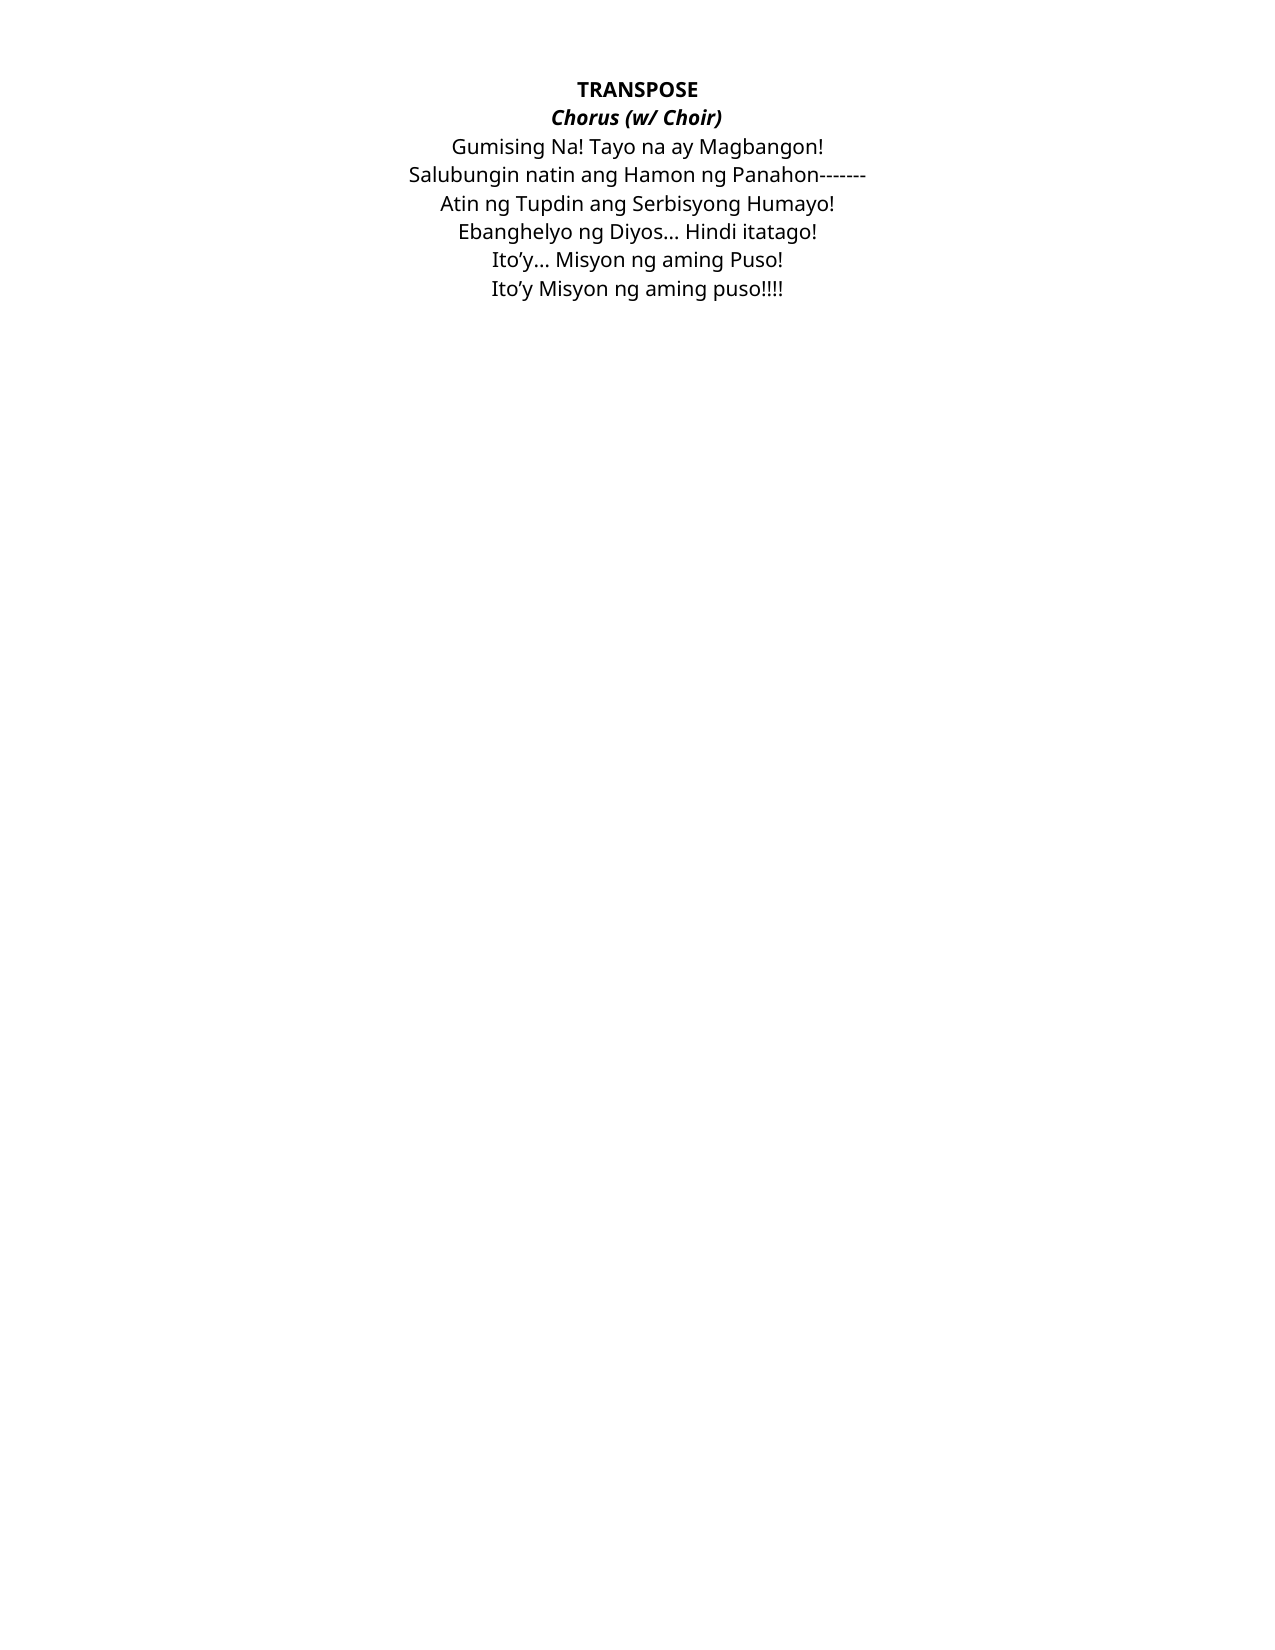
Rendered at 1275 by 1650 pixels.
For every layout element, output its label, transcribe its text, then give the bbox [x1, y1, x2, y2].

text Gumising Na! Tayo na ay Magbangon! [150, 132, 1125, 160]
text Salubungin natin ang Hamon ng Panahon------- [150, 160, 1125, 189]
text Chorus (w/ Choir) [150, 103, 1125, 132]
text Ito’y Misyon ng aming puso!!!! [150, 274, 1125, 302]
text Atin ng Tupdin ang Serbisyong Humayo! [150, 189, 1125, 217]
text Ito’y… Misyon ng aming Puso! [150, 246, 1125, 274]
text Ebanghelyo ng Diyos… Hindi itatago! [150, 217, 1125, 246]
text TRANSPOSE [150, 75, 1125, 103]
